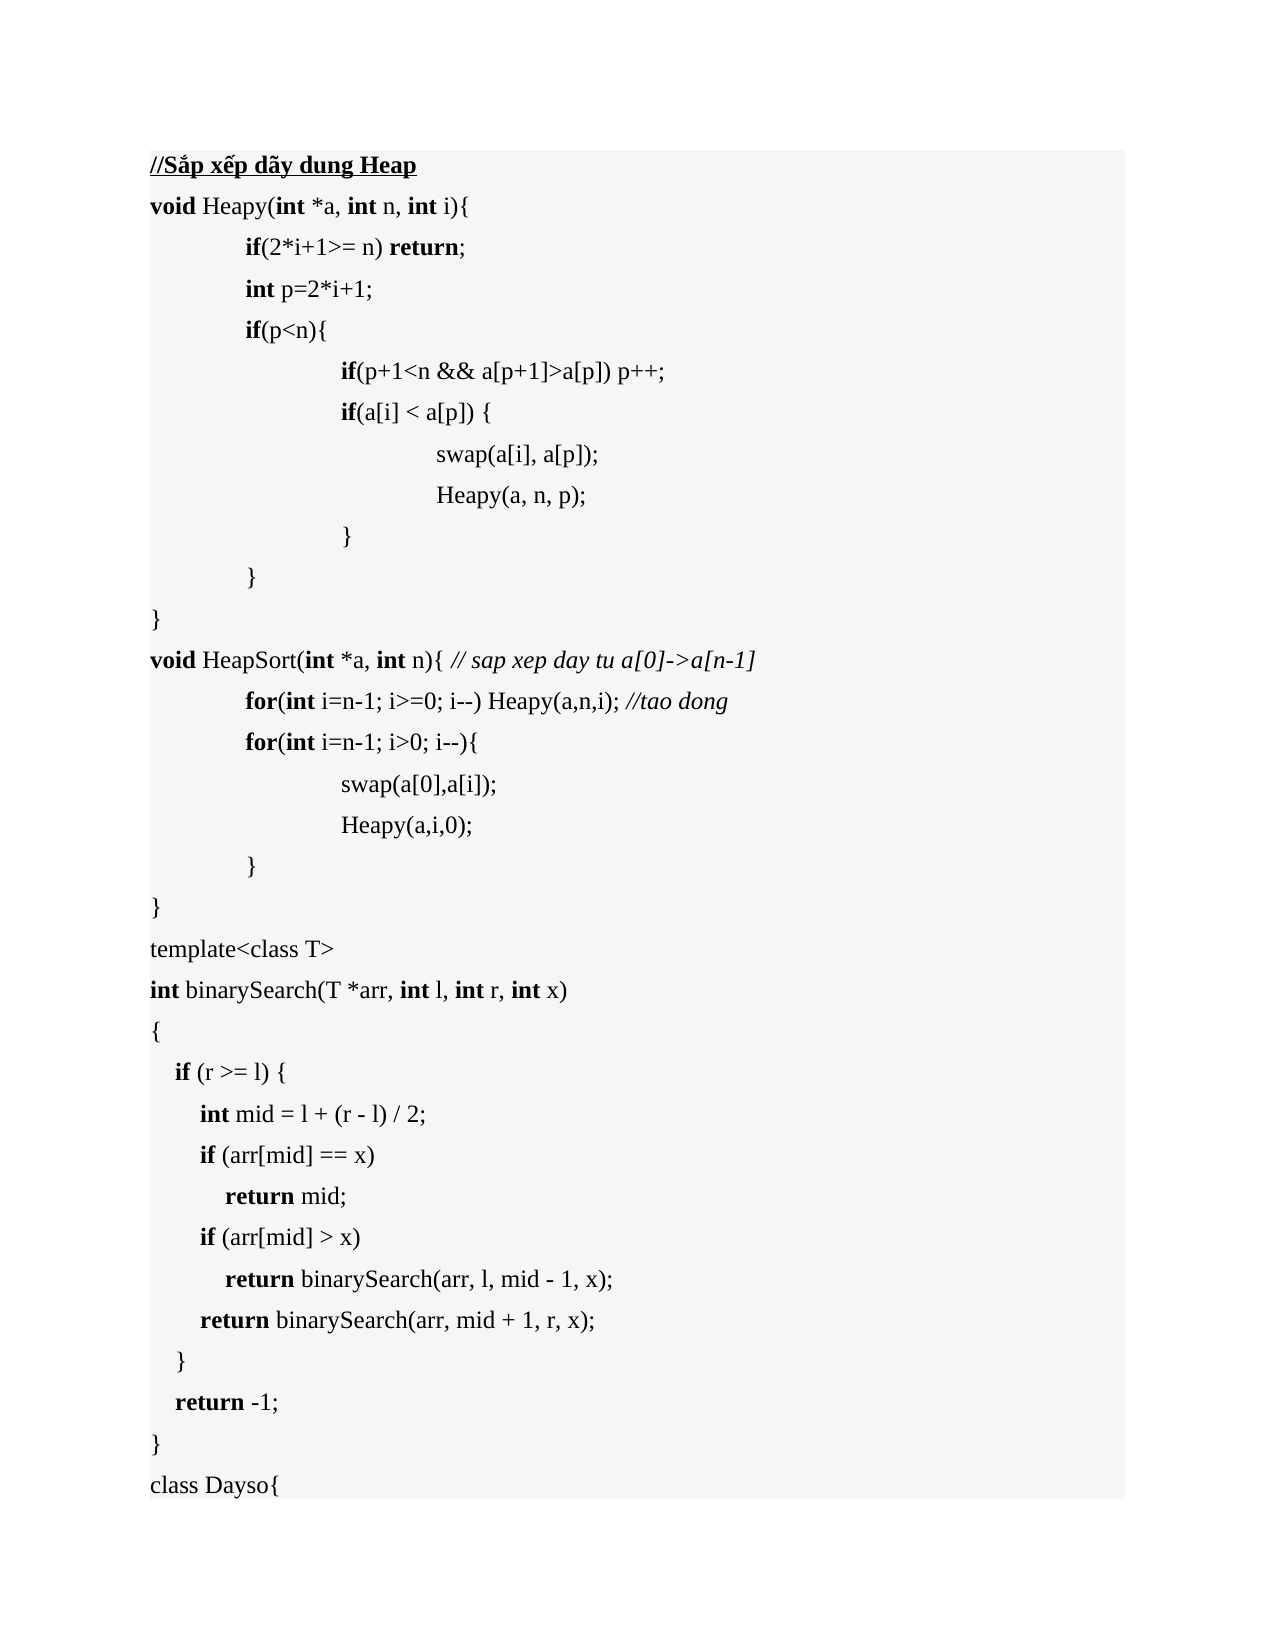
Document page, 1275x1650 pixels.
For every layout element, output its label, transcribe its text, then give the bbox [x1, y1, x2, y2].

text if(p+1<n && a[p+1]>a[p]) p++; [150, 356, 1125, 385]
text void Heapy(int *a, int n, int i){ [150, 191, 1125, 220]
text int mid = l + (r - l) / 2; [150, 1099, 1125, 1127]
text if(p<n){ [150, 315, 1125, 344]
text } [150, 604, 1125, 632]
text if (arr[mid] > x) [150, 1222, 1125, 1251]
text } [150, 562, 1125, 591]
text } [150, 1429, 1125, 1457]
text Heapy(a,i,0); [150, 810, 1125, 839]
text if (r >= l) { [150, 1057, 1125, 1086]
text //Sắp xếp dãy dung Heap [150, 150, 1125, 179]
text return mid; [150, 1181, 1125, 1210]
text } [150, 892, 1125, 921]
text return binarySearch(arr, l, mid - 1, x); [150, 1264, 1125, 1292]
text } [150, 1346, 1125, 1375]
text return binarySearch(arr, mid + 1, r, x); [150, 1305, 1125, 1334]
text if (arr[mid] == x) [150, 1140, 1125, 1169]
text } [150, 851, 1125, 880]
text template<class T> [150, 934, 1125, 962]
text } [150, 521, 1125, 550]
text int p=2*i+1; [150, 274, 1125, 302]
text int binarySearch(T *arr, int l, int r, int x) [150, 975, 1125, 1004]
text for(int i=n-1; i>0; i--){ [150, 727, 1125, 756]
text if(2*i+1>= n) return; [150, 232, 1125, 261]
text for(int i=n-1; i>=0; i--) Heapy(a,n,i); //tao dong [150, 686, 1125, 715]
text Heapy(a, n, p); [150, 480, 1125, 509]
text { [150, 1016, 1125, 1045]
text void HeapSort(int *a, int n){ // sap xep day tu a[0]->a[n-1] [150, 645, 1125, 674]
text class Dayso{ [150, 1470, 1125, 1499]
text return -1; [150, 1387, 1125, 1416]
text swap(a[i], a[p]); [150, 439, 1125, 467]
text swap(a[0],a[i]); [150, 769, 1125, 797]
text if(a[i] < a[p]) { [150, 397, 1125, 426]
